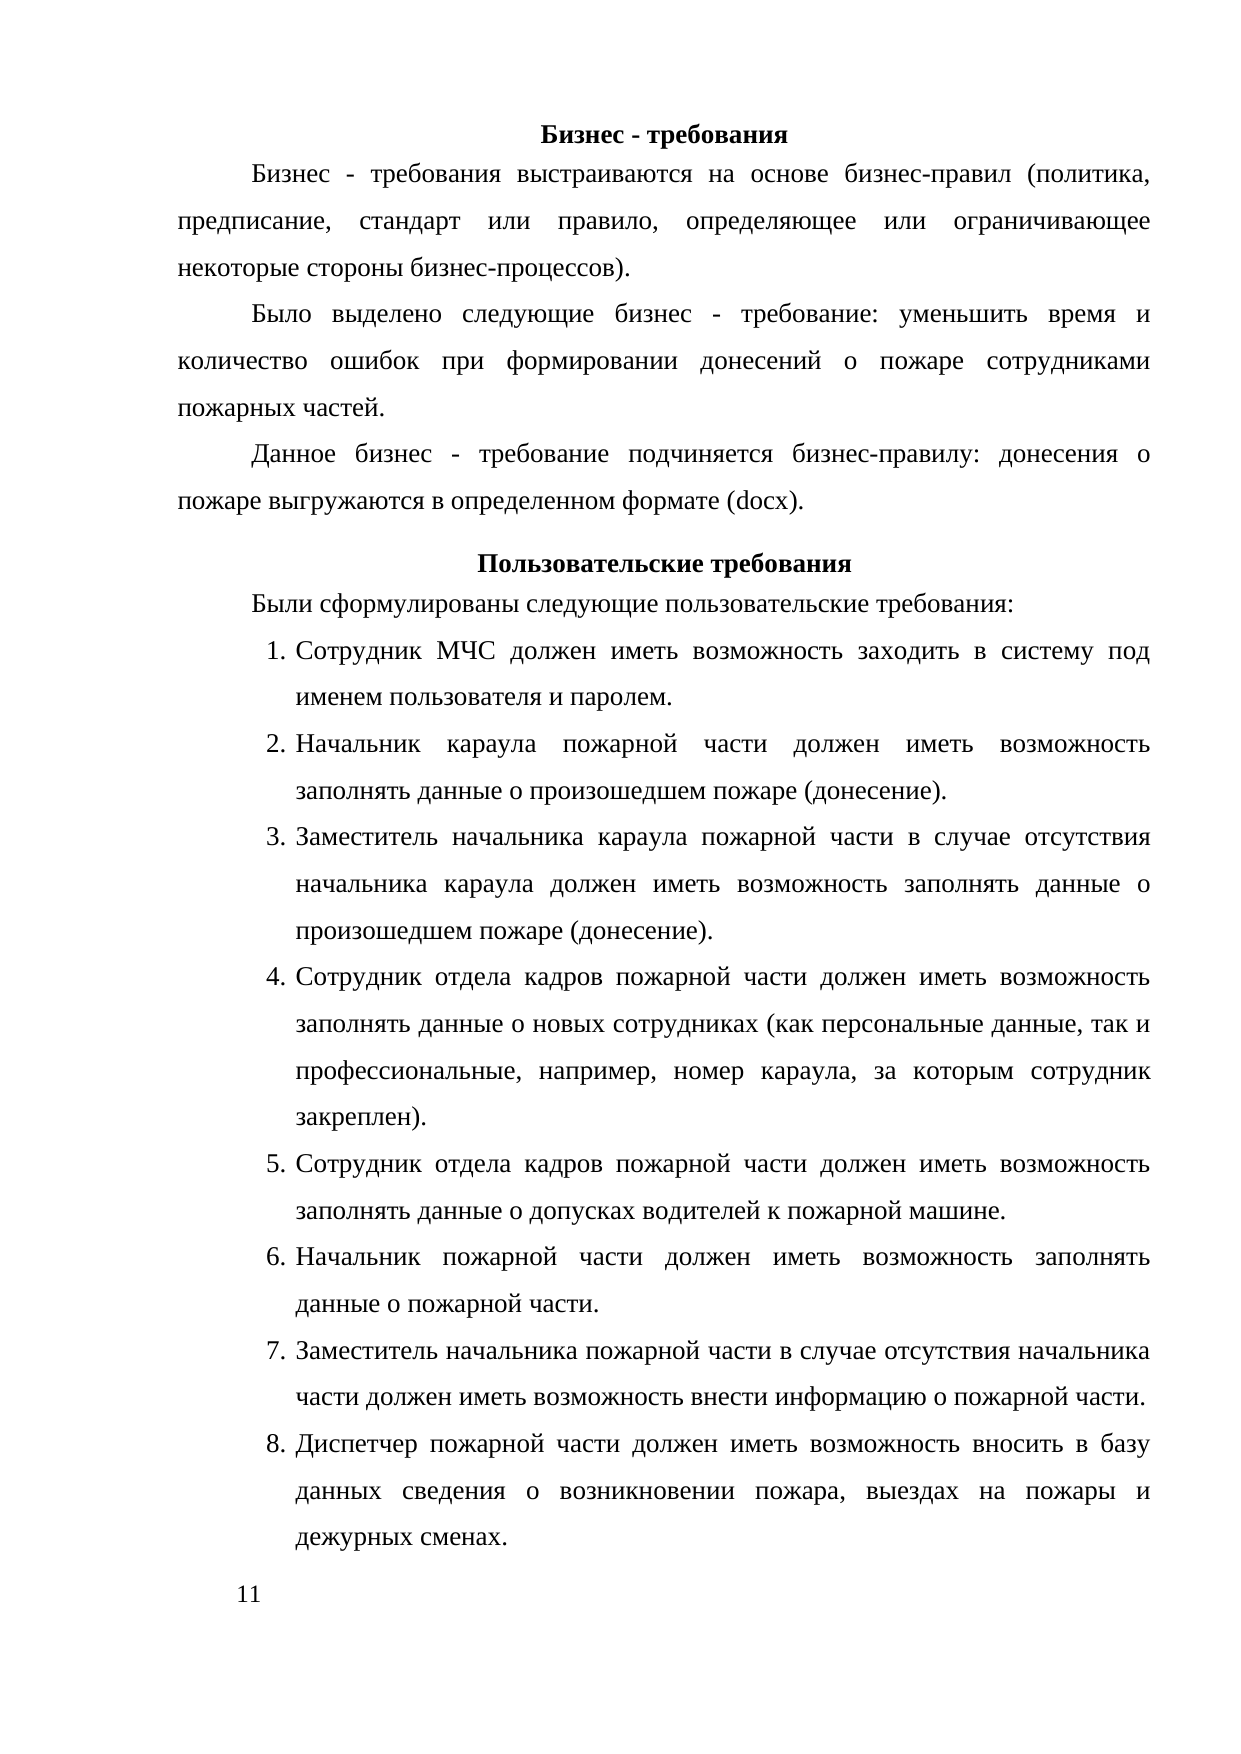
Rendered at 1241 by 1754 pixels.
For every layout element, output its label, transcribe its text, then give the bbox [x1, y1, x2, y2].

text Бизнес - требования выстраиваются на основе бизнес-правил (политика, предписание, стандарт или правило, определяющее или ограничивающее некоторые стороны бизнес-процессов). [177, 158, 1152, 282]
text Данное бизнес - требование подчиняется бизнес-правилу: донесения о пожаре выгружаются в определенном формате (docx). [177, 438, 1152, 515]
text Были сформулированы следующие пользовательские требования: [177, 587, 1152, 618]
list Сотрудник МЧС должен иметь возможность заходить в систему под именем пользователя и паролем. [266, 634, 1152, 712]
list Диспетчер пожарной части должен иметь возможность вносить в базу данных сведения о возникновении пожара, выездах на пожары и дежурных сменах. [266, 1427, 1152, 1552]
list Заместитель начальника караула пожарной части в случае отсутствия начальника караула должен иметь возможность заполнять данные о произошедшем пожаре (донесение). [266, 820, 1152, 945]
subtitle Пользовательские требования [177, 548, 1152, 579]
list Начальник караула пожарной части должен иметь возможность заполнять данные о произошедшем пожаре (донесение). [266, 727, 1152, 805]
list Начальник пожарной части должен иметь возможность заполнять данные о пожарной части. [266, 1240, 1152, 1318]
list Сотрудник отдела кадров пожарной части должен иметь возможность заполнять данные о допусках водителей к пожарной машине. [266, 1147, 1152, 1225]
list Сотрудник отдела кадров пожарной части должен иметь возможность заполнять данные о новых сотрудниках (как персональные данные, так и профессиональные, например, номер караула, за которым сотрудник закреплен). [266, 960, 1152, 1132]
text Было выделено следующие бизнес - требование: уменьшить время и количество ошибок при формировании донесений о пожаре сотрудниками пожарных частей. [177, 298, 1152, 422]
subtitle Бизнес - требования [177, 118, 1152, 149]
list Заместитель начальника пожарной части в случае отсутствия начальника части должен иметь возможность внести информацию о пожарной части. [266, 1334, 1152, 1412]
